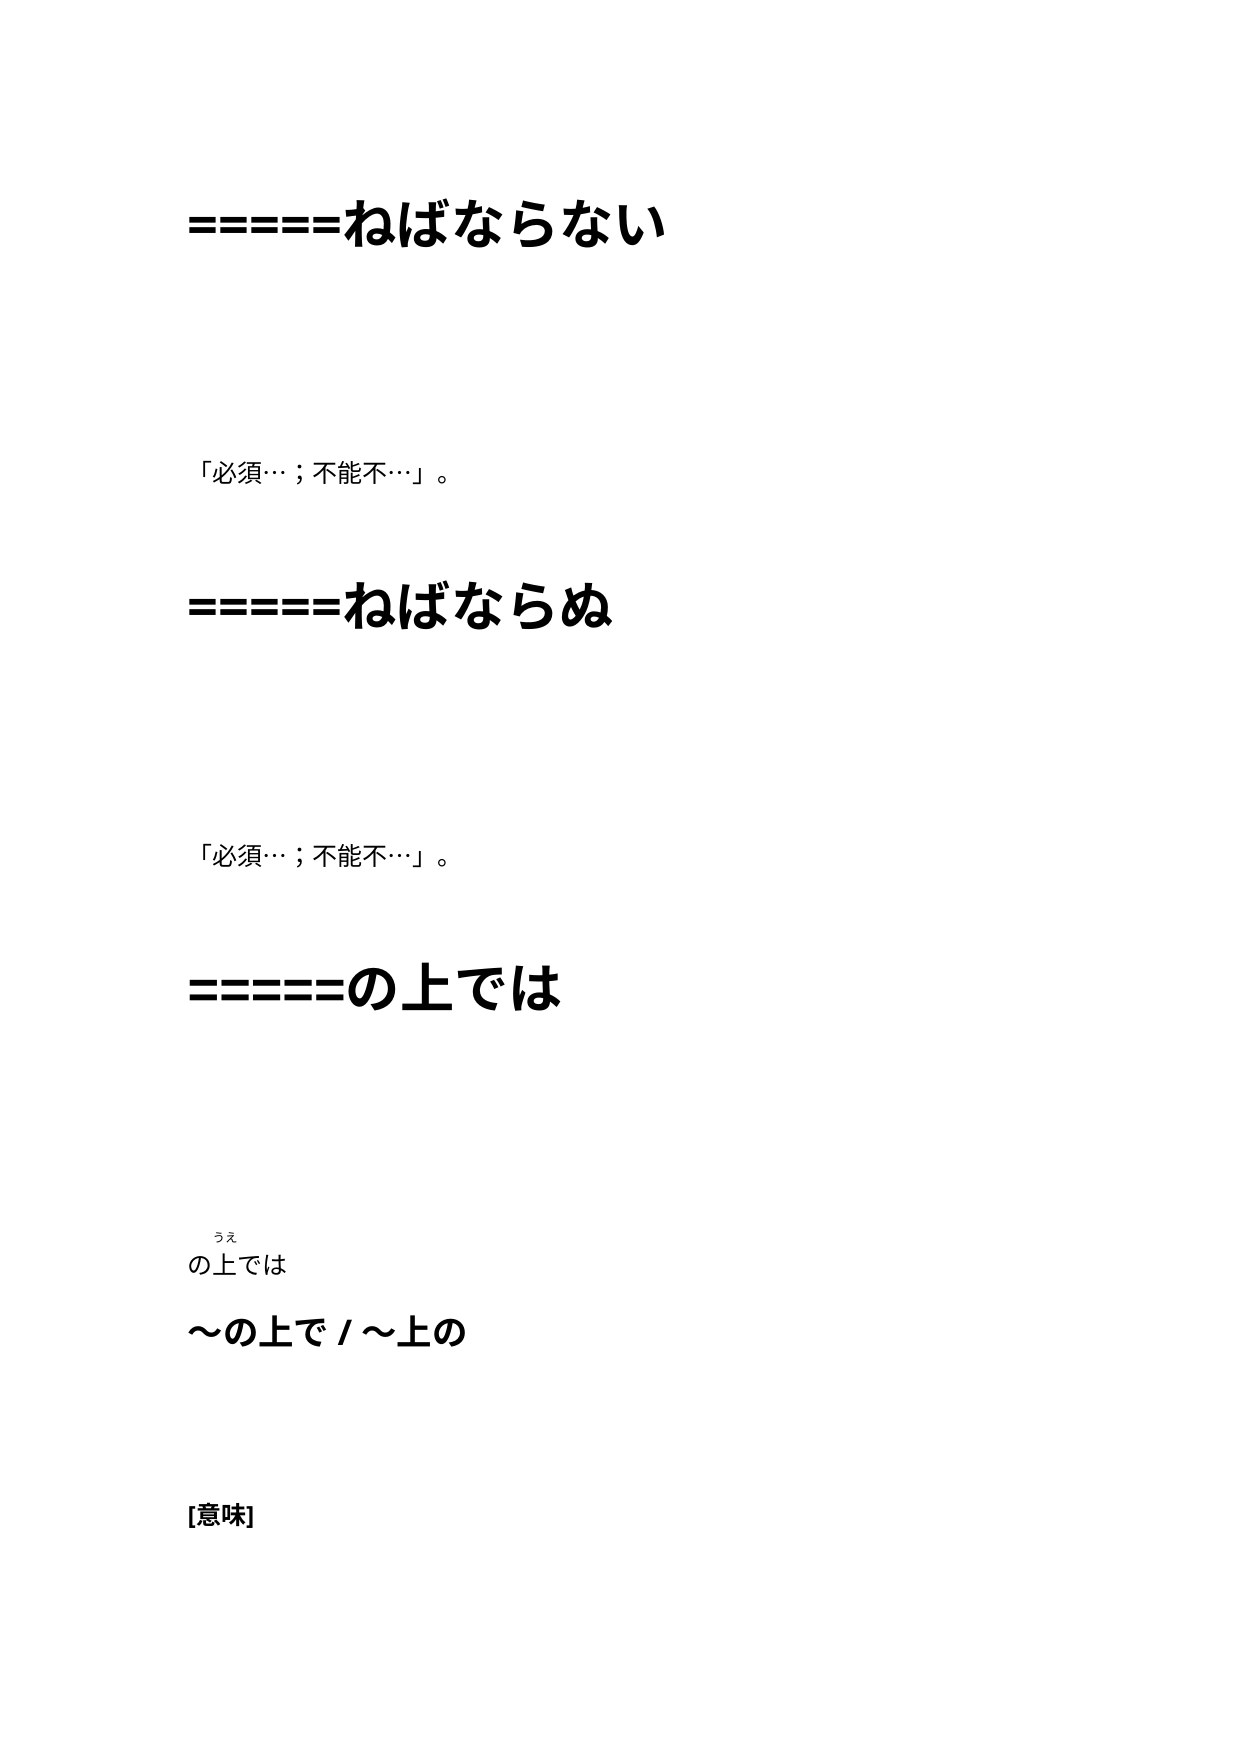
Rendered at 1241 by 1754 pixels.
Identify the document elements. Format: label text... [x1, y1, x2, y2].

subtitle =====の上では [187, 929, 1053, 1042]
text のでは [187, 1217, 1053, 1292]
subtitle =====ねばならない [187, 164, 1053, 277]
subtitle =====ねばならぬ [187, 547, 1053, 659]
text 「必須…；不能不…」。 [187, 835, 1053, 873]
text [意味] [187, 1495, 1053, 1532]
subtitle 〜の上で / 〜上の [187, 1292, 1053, 1367]
text 「必須…；不能不…」。 [187, 453, 1053, 491]
